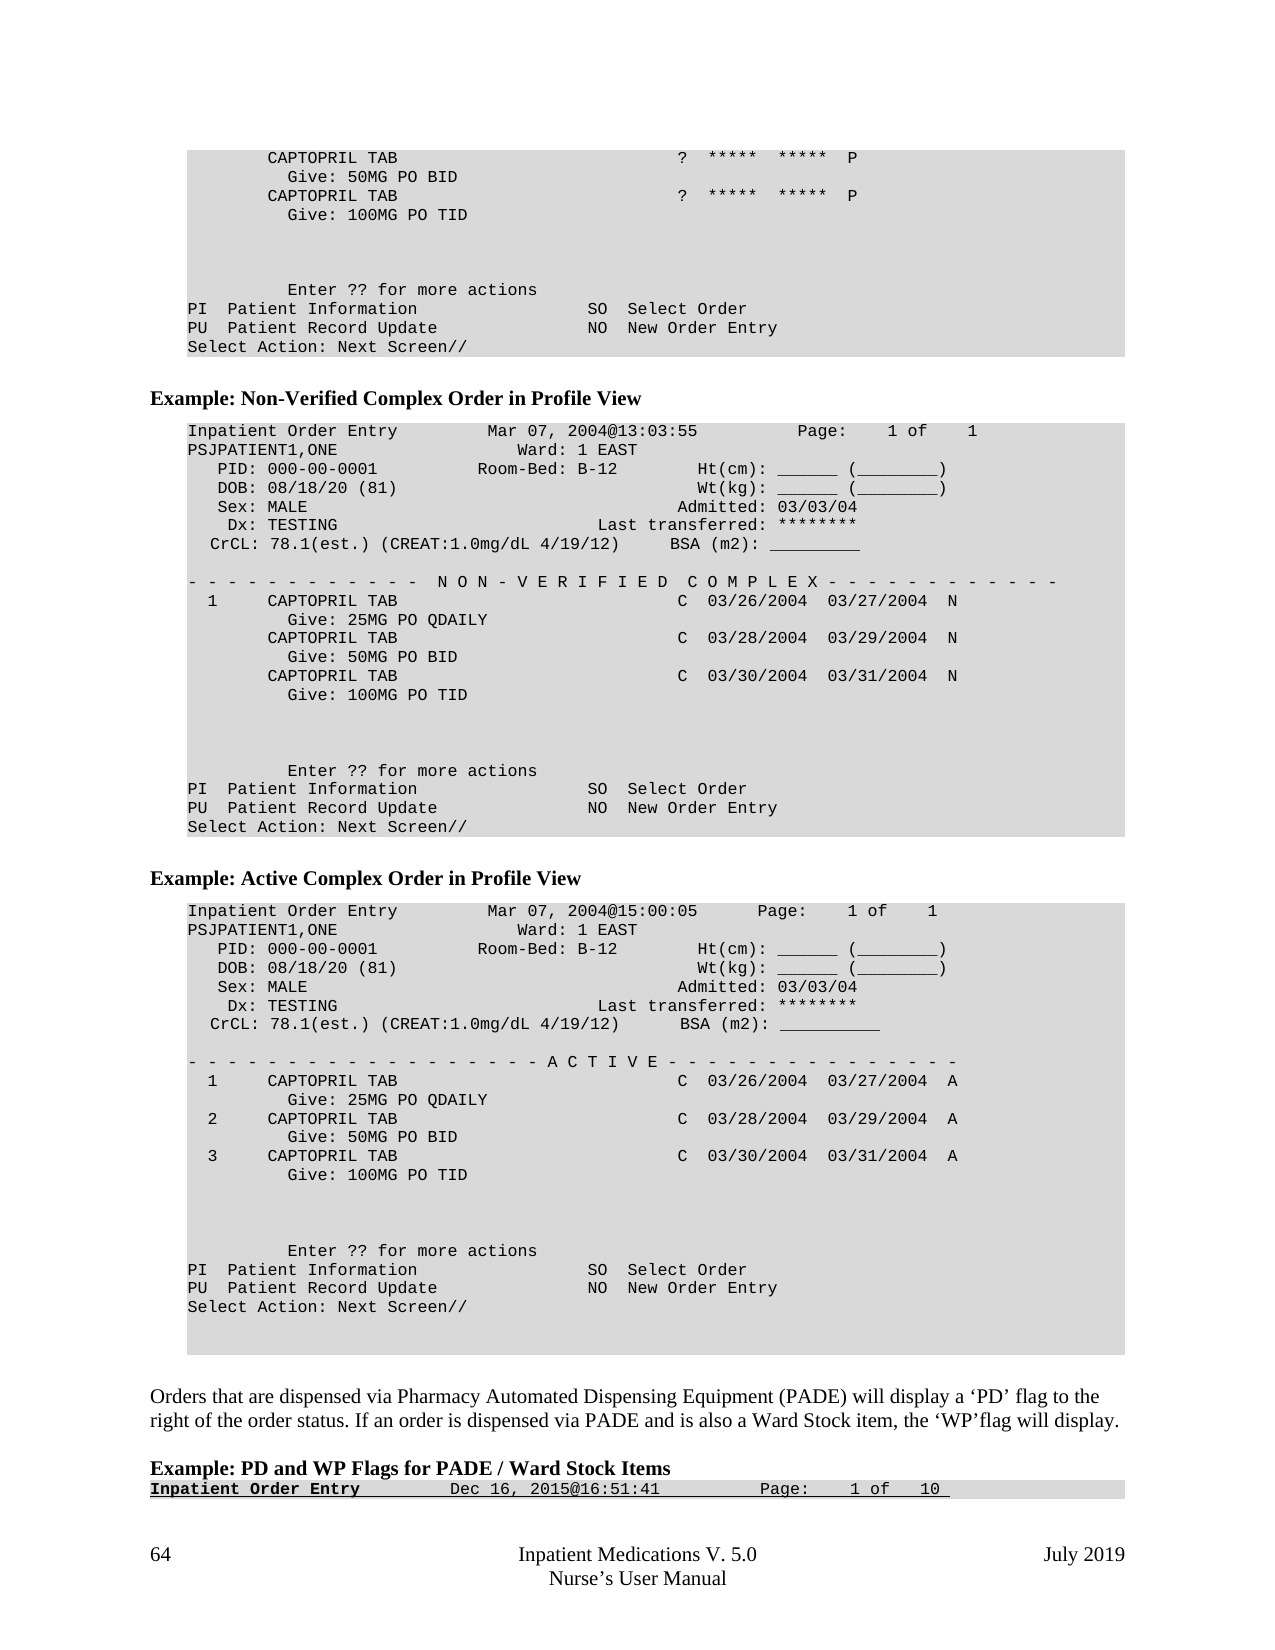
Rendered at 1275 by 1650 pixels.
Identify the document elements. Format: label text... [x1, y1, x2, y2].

text PU Patient Record Update NO New Order Entry [187, 800, 1125, 819]
text Example: Active Complex Order in Profile View [150, 866, 1125, 890]
text CAPTOPRIL TAB ? ***** ***** P [187, 188, 1125, 207]
text PI Patient Information SO Select Order [187, 301, 1125, 320]
text CAPTOPRIL TAB C 03/30/2004 03/31/2004 N [187, 668, 1125, 687]
text Dx: TESTING Last transferred: ******** [187, 997, 1125, 1016]
text CrCL: 78.1(est.) (CREAT:1.0mg/dL 4/19/12) BSA (m2): _________ [187, 536, 1125, 555]
text Orders that are dispensed via Pharmacy Automated Dispensing Equipment (PADE) will display a ‘PD’ flag to the right of the order status. If an order is dispensed via PADE and is also a Ward Stock item, the ‘WP’flag will display. [150, 1384, 1125, 1432]
text Inpatient Order Entry Mar 07, 2004@15:00:05 Page: 1 of 1 [187, 903, 1125, 922]
text - - - - - - - - - - - - - - - - - - A C T I V E - - - - - - - - - - - - - - - [187, 1054, 1125, 1072]
text Select Action: Next Screen// [187, 1299, 1125, 1318]
text DOB: 08/18/20 (81) Wt(kg): ______ (________) [187, 959, 1125, 978]
text Enter ?? for more actions [187, 1242, 1125, 1261]
text PID: 000-00-0001 Room-Bed: B-12 Ht(cm): ______ (________) [187, 941, 1125, 959]
text Inpatient Order Entry Dec 16, 2015@16:51:41 Page: 1 of 10 [150, 1480, 1125, 1499]
text 1 CAPTOPRIL TAB C 03/26/2004 03/27/2004 N [187, 592, 1125, 611]
text Select Action: Next Screen// [187, 338, 1125, 357]
text Give: 50MG PO BID [187, 1129, 1125, 1148]
text Give: 100MG PO TID [187, 687, 1125, 706]
text - - - - - - - - - - - - N O N - V E R I F I E D C O M P L E X - - - - - - - - - - - - [187, 573, 1125, 592]
text DOB: 08/18/20 (81) Wt(kg): ______ (________) [187, 479, 1125, 498]
text 1 CAPTOPRIL TAB C 03/26/2004 03/27/2004 A [187, 1072, 1125, 1091]
text Example: PD and WP Flags for PADE / Ward Stock Items [150, 1456, 1125, 1480]
text Give: 100MG PO TID [187, 207, 1125, 225]
text Enter ?? for more actions [187, 282, 1125, 301]
text PID: 000-00-0001 Room-Bed: B-12 Ht(cm): ______ (________) [187, 460, 1125, 479]
text Select Action: Next Screen// [187, 819, 1125, 837]
text Example: Non-Verified Complex Order in Profile View [150, 386, 1125, 410]
text PI Patient Information SO Select Order [187, 1261, 1125, 1280]
text PSJPATIENT1,ONE Ward: 1 EAST [187, 442, 1125, 460]
text Inpatient Order Entry Mar 07, 2004@13:03:55 Page: 1 of 1 [187, 423, 1125, 442]
text Sex: MALE Admitted: 03/03/04 [187, 498, 1125, 517]
text PU Patient Record Update NO New Order Entry [187, 1280, 1125, 1299]
text PU Patient Record Update NO New Order Entry [187, 320, 1125, 338]
text 2 CAPTOPRIL TAB C 03/28/2004 03/29/2004 A [187, 1110, 1125, 1129]
text Give: 25MG PO QDAILY [187, 1091, 1125, 1110]
text CAPTOPRIL TAB ? ***** ***** P [187, 150, 1125, 169]
text Sex: MALE Admitted: 03/03/04 [187, 978, 1125, 997]
text Give: 50MG PO BID [187, 649, 1125, 668]
text CrCL: 78.1(est.) (CREAT:1.0mg/dL 4/19/12) BSA (m2): __________ [187, 1016, 1125, 1035]
text Enter ?? for more actions [187, 762, 1125, 781]
text PSJPATIENT1,ONE Ward: 1 EAST [187, 922, 1125, 941]
text PI Patient Information SO Select Order [187, 781, 1125, 800]
text Give: 25MG PO QDAILY [187, 611, 1125, 630]
text Give: 100MG PO TID [187, 1167, 1125, 1186]
text CAPTOPRIL TAB C 03/28/2004 03/29/2004 N [187, 630, 1125, 649]
text 3 CAPTOPRIL TAB C 03/30/2004 03/31/2004 A [187, 1148, 1125, 1167]
text Dx: TESTING Last transferred: ******** [187, 517, 1125, 536]
text Give: 50MG PO BID [187, 169, 1125, 188]
